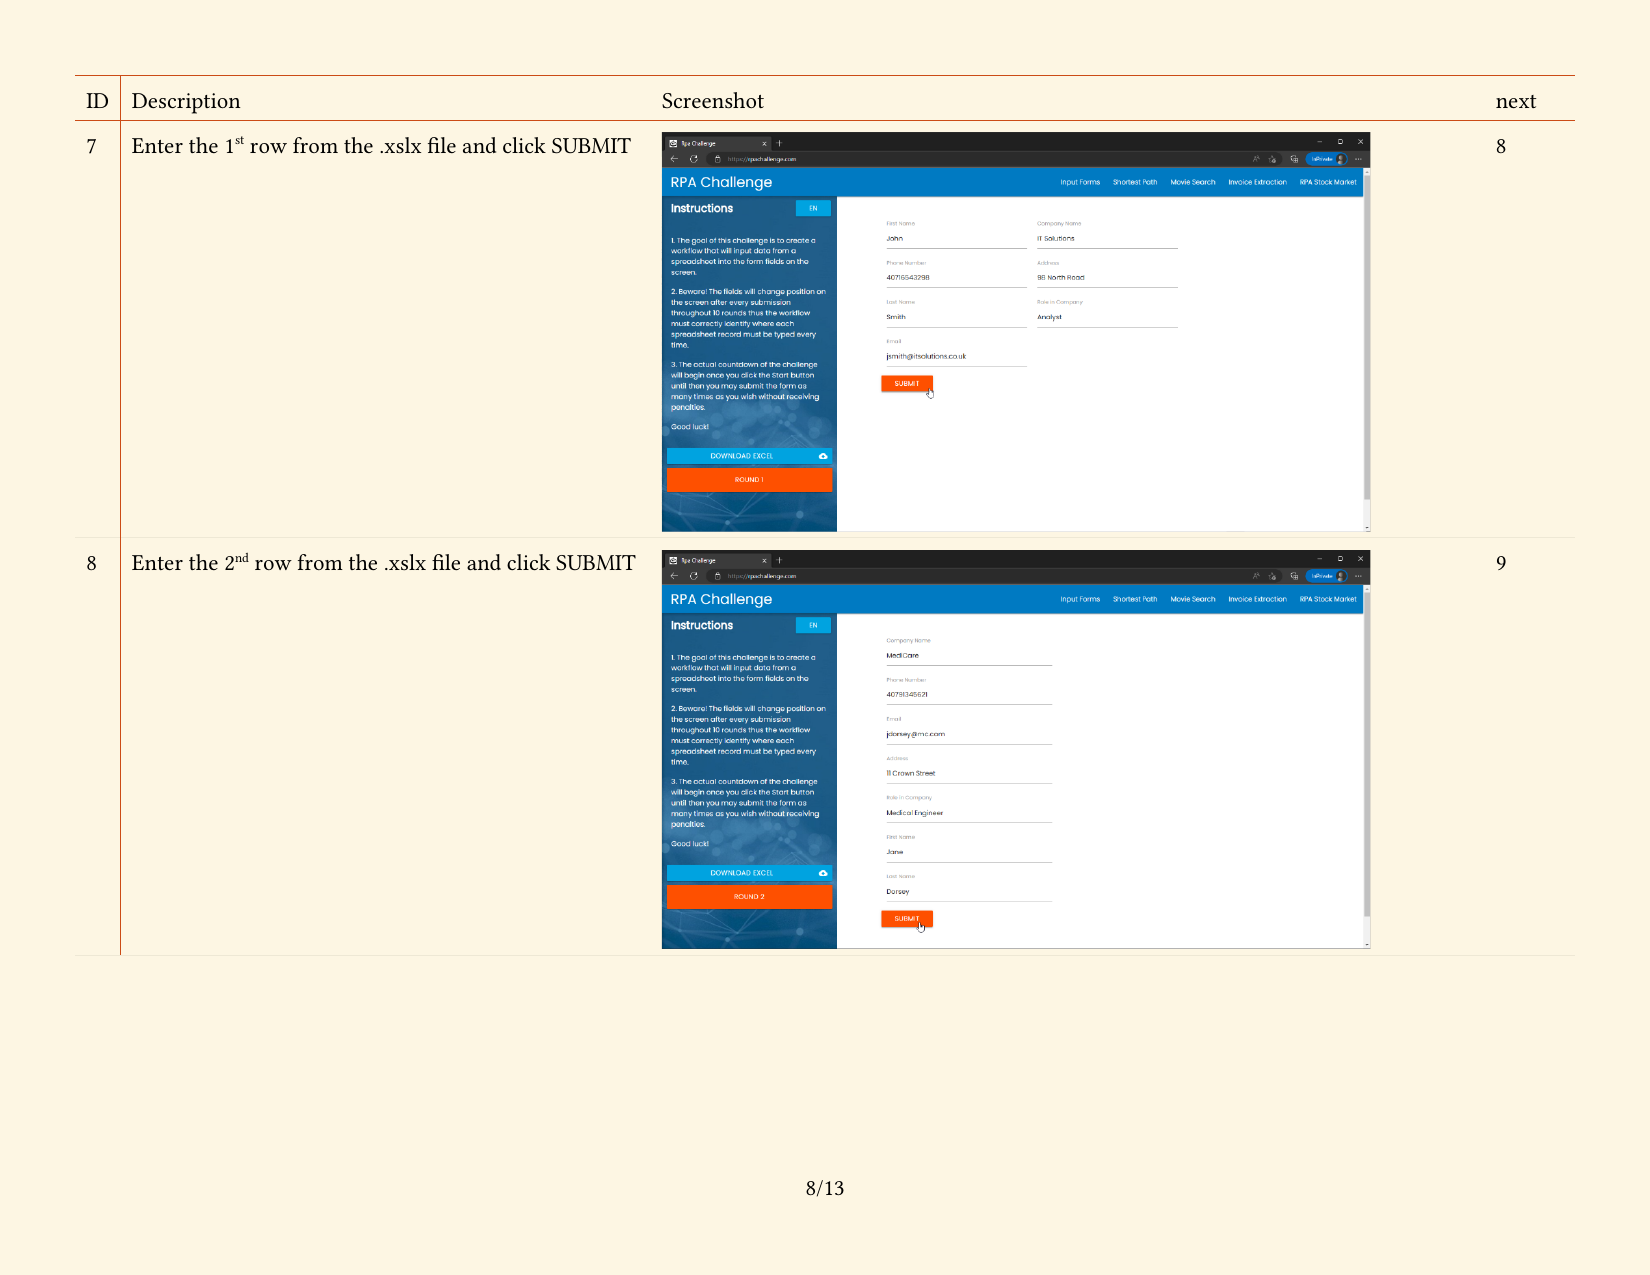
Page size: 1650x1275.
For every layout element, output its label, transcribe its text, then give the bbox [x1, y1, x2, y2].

table_cell 7 [75, 121, 120, 537]
table_cell 9 [1484, 538, 1575, 955]
table_header next [1484, 76, 1575, 120]
picture [661, 550, 1371, 949]
table_cell Enter the 2nd row from the .xslx file and click SUBMIT [121, 538, 651, 955]
table_cell [651, 121, 1484, 537]
table_header ID [75, 76, 120, 120]
table_header Description [121, 76, 651, 120]
table_cell [651, 538, 1484, 955]
table_cell 8 [1484, 121, 1575, 537]
table_cell Enter the 1st row from the .xslx file and click SUBMIT [121, 121, 651, 537]
picture [661, 132, 1371, 532]
table_header Screenshot [651, 76, 1484, 120]
table_cell 8 [75, 538, 120, 955]
